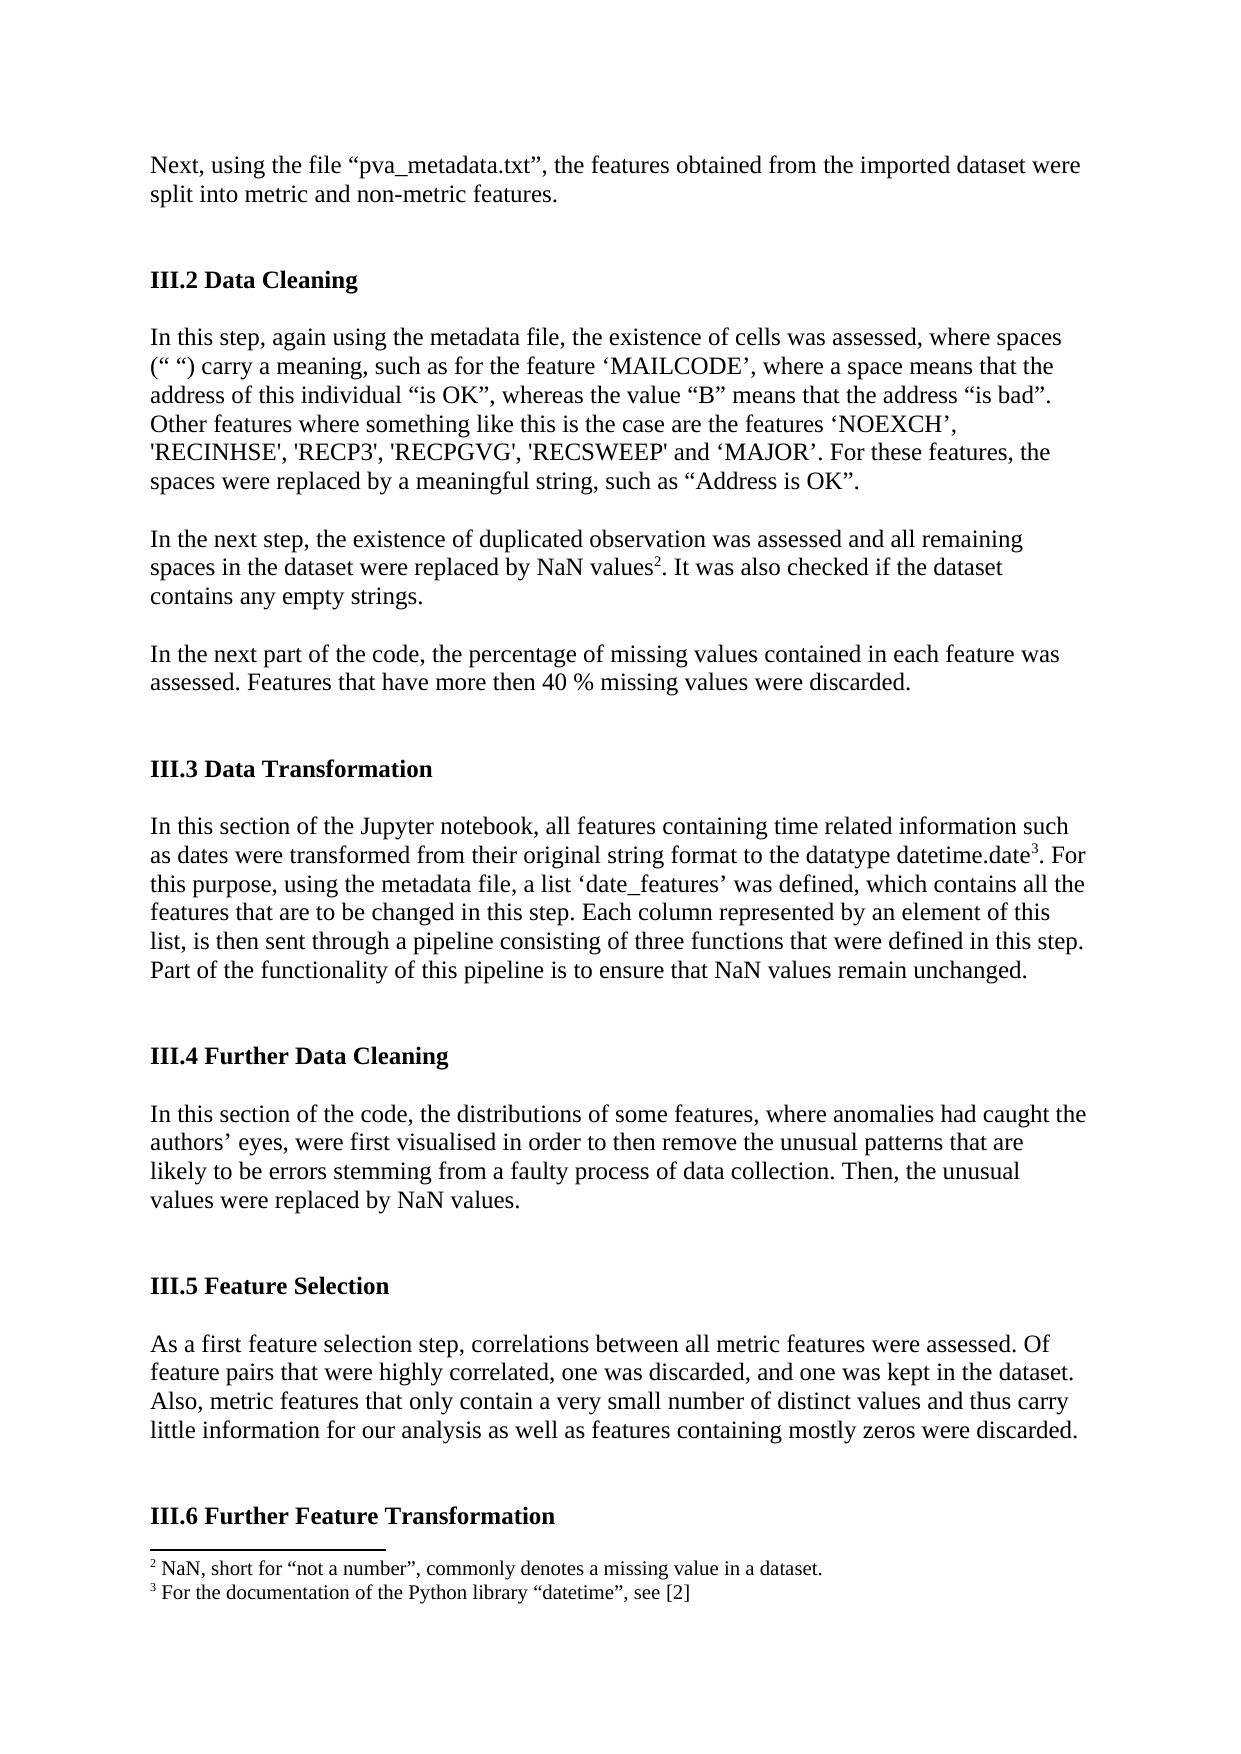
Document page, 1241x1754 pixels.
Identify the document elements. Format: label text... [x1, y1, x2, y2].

text In this section of the code, the distributions of some features, where anomalies had caught the authors’ eyes, were first visualised in order to then remove the unusual patterns that are likely to be errors stemming from a faulty process of data collection. Then, the unusual values were replaced by NaN values. [150, 1099, 1087, 1214]
text In this section of the Jupyter notebook, all features containing time related information such as dates were transformed from their original string format to the datatype datetime.date. For this purpose, using the metadata file, a list ‘date_features’ was defined, which contains all the features that are to be changed in this step. Each column represented by an element of this list, is then sent through a pipeline consisting of three functions that were defined in this step. Part of the functionality of this pipeline is to ensure that NaN values remain unchanged. [150, 811, 1087, 984]
text III.5 Feature Selection [150, 1271, 1087, 1300]
text III.4 Further Data Cleaning [150, 1041, 1087, 1070]
text III.2 Data Cleaning [150, 265, 1087, 294]
text In the next step, the existence of duplicated observation was assessed and all remaining spaces in the dataset were replaced by NaN values. It was also checked if the dataset contains any empty strings. [150, 524, 1087, 610]
text Next, using the file “pva_metadata.txt”, the features obtained from the imported dataset were split into metric and non-metric features. [150, 150, 1087, 207]
text In this step, again using the metadata file, the existence of cells was assessed, where spaces (“ “) carry a meaning, such as for the feature ‘MAILCODE’, where a space means that the address of this individual “is OK”, whereas the value “B” means that the address “is bad”. Other features where something like this is the case are the features ‘NOEXCH’, 'RECINHSE', 'RECP3', 'RECPGVG', 'RECSWEEP' and ‘MAJOR’. For these features, the spaces were replaced by a meaningful string, such as “Address is OK”. [150, 322, 1087, 495]
text As a first feature selection step, correlations between all metric features were assessed. Of feature pairs that were highly correlated, one was discarded, and one was kept in the dataset. Also, metric features that only contain a very small number of distinct values and thus carry little information for our analysis as well as features containing mostly zeros were discarded. [150, 1329, 1087, 1444]
text In the next part of the code, the percentage of missing values contained in each feature was assessed. Features that have more then 40 % missing values were discarded. [150, 639, 1087, 696]
text III.3 Data Transformation [150, 754, 1087, 782]
text III.6 Further Feature Transformation [150, 1501, 1087, 1530]
